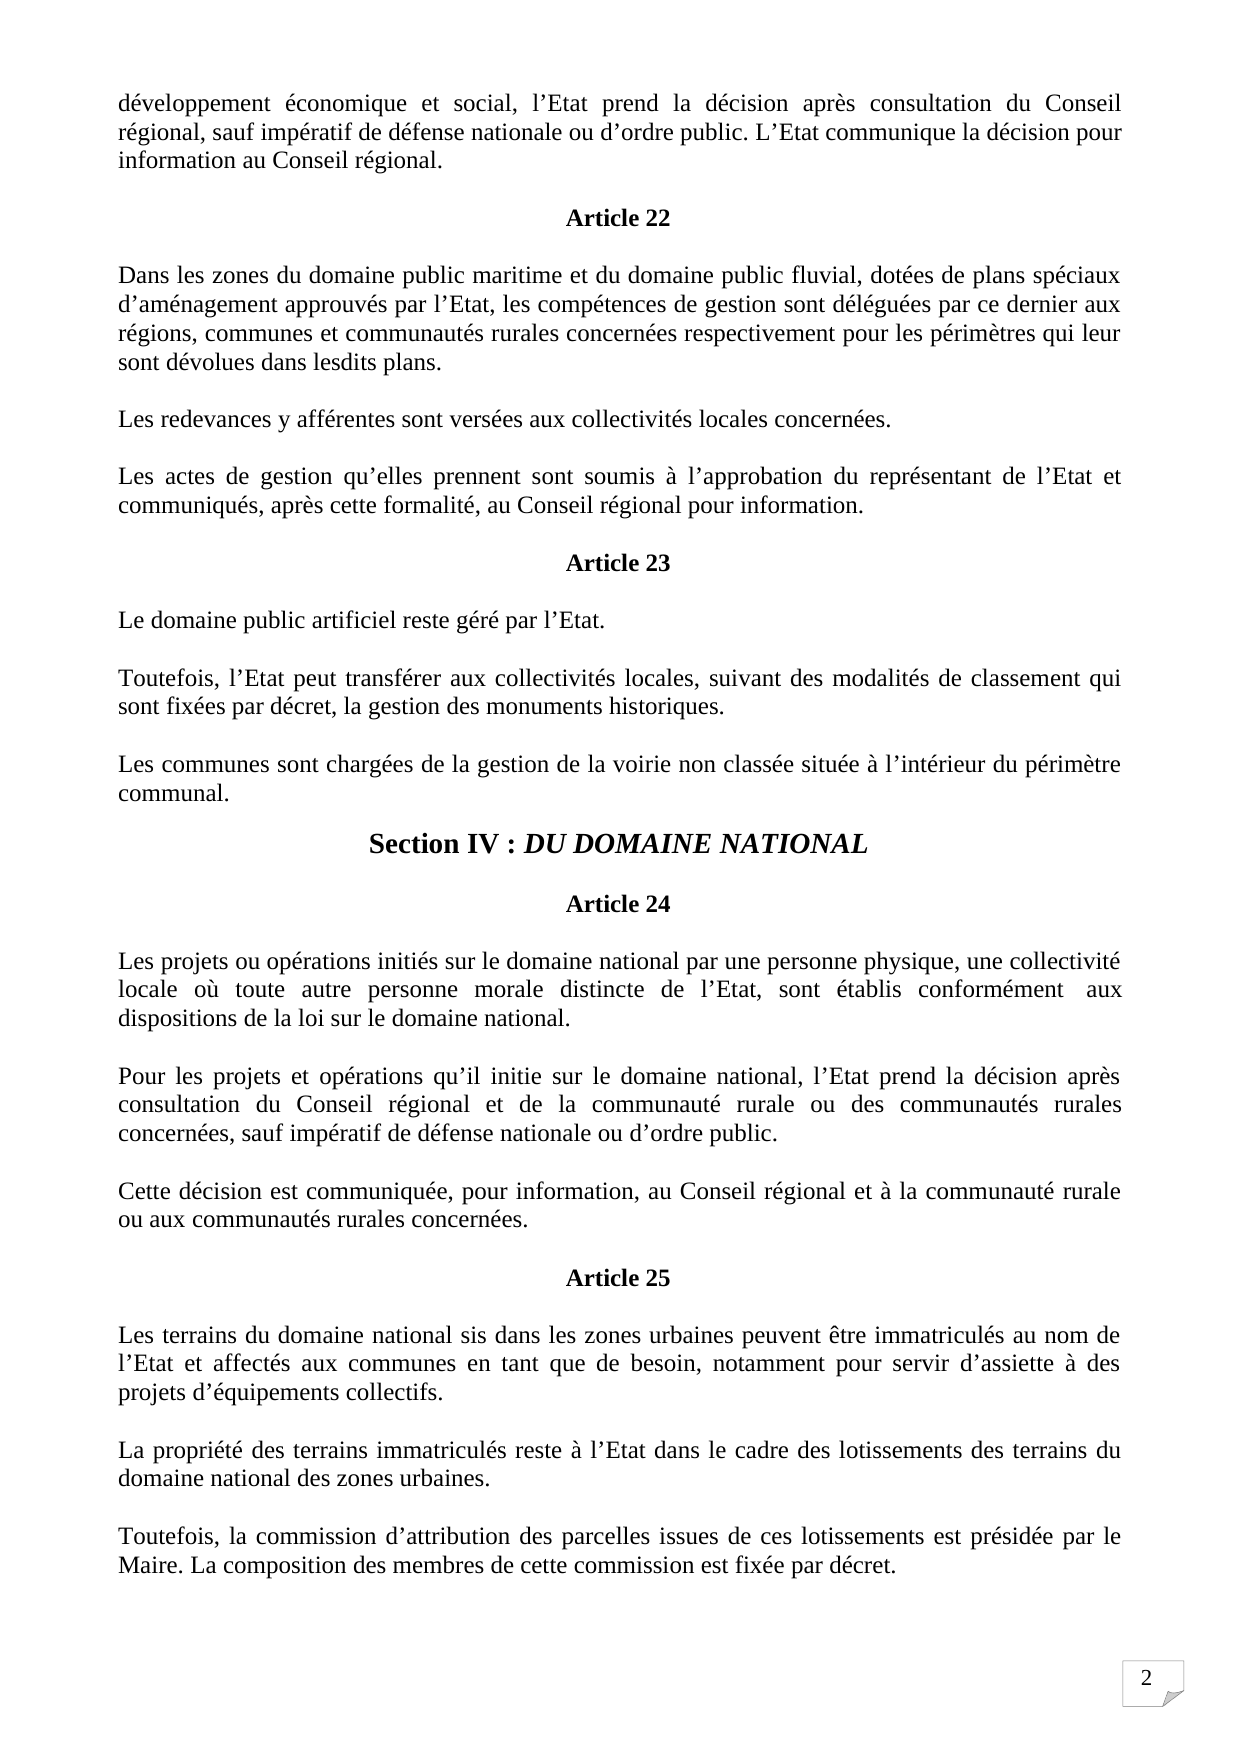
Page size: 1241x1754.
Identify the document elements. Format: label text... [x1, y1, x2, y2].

text Article 23 [87, 548, 1148, 577]
picture [1164, 1692, 1184, 1707]
text Dans les zones du domaine public maritime et du domaine public fluvial, dotées de plans spéciaux d’aménagement approuvés par l’Etat, les compétences de gestion sont déléguées par ce dernier aux régions, communes et communautés rurales concernées respectivement pour les périmètres qui leur sont dévolues dans lesdits plans. [118, 260, 1122, 375]
picture [1165, 1693, 1178, 1703]
text Article 22 [87, 203, 1148, 232]
text développement économique et social, l’Etat prend la décision après consultation du Conseil régional, sauf impératif de défense nationale ou d’ordre public. L’Etat communique la décision pour information au Conseil régional. [118, 88, 1122, 174]
text Pour les projets et opérations qu’il initie sur le domaine national, l’Etat prend la décision après consultation du Conseil régional et de la communauté rurale ou des communautés rurales concernées, sauf impératif de défense nationale ou d’ordre public. [118, 1061, 1122, 1147]
text Toutefois, l’Etat peut transférer aux collectivités locales, suivant des modalités de classement qui sont fixées par décret, la gestion des monuments historiques. [118, 663, 1122, 720]
text Le domaine public artificiel reste géré par l’Etat. [118, 605, 1148, 634]
text Toutefois, la commission d’attribution des parcelles issues de ces lotissements est présidée par le Maire. La composition des membres de cette commission est fixée par décret. [118, 1521, 1122, 1578]
text Les communes sont chargées de la gestion de la voirie non classée située à l’intérieur du périmètre communal. [118, 749, 1122, 806]
text Article 25 [87, 1263, 1148, 1291]
text Article 24 [87, 889, 1148, 917]
subtitle Section IV : DU DOMAINE NATIONAL [117, 826, 1123, 859]
text Les projets ou opérations initiés sur le domaine national par une personne physique, une collectivité locale où toute autre personne morale distincte de l’Etat, sont établis conformément aux dispositions de la loi sur le domaine national. [118, 946, 1122, 1032]
text Cette décision est communiquée, pour information, au Conseil régional et à la communauté rurale ou aux communautés rurales concernées. [118, 1176, 1122, 1233]
text Les actes de gestion qu’elles prennent sont soumis à l’approbation du représentant de l’Etat et communiqués, après cette formalité, au Conseil régional pour information. [118, 461, 1122, 519]
text Les terrains du domaine national sis dans les zones urbaines peuvent être immatriculés au nom de l’Etat et affectés aux communes en tant que de besoin, notamment pour servir d’assiette à des projets d’équipements collectifs. [118, 1320, 1122, 1406]
picture [1162, 1690, 1181, 1704]
text Les redevances y afférentes sont versées aux collectivités locales concernées. [118, 404, 1148, 433]
text La propriété des terrains immatriculés reste à l’Etat dans le cadre des lotissements des terrains du domaine national des zones urbaines. [118, 1435, 1122, 1492]
